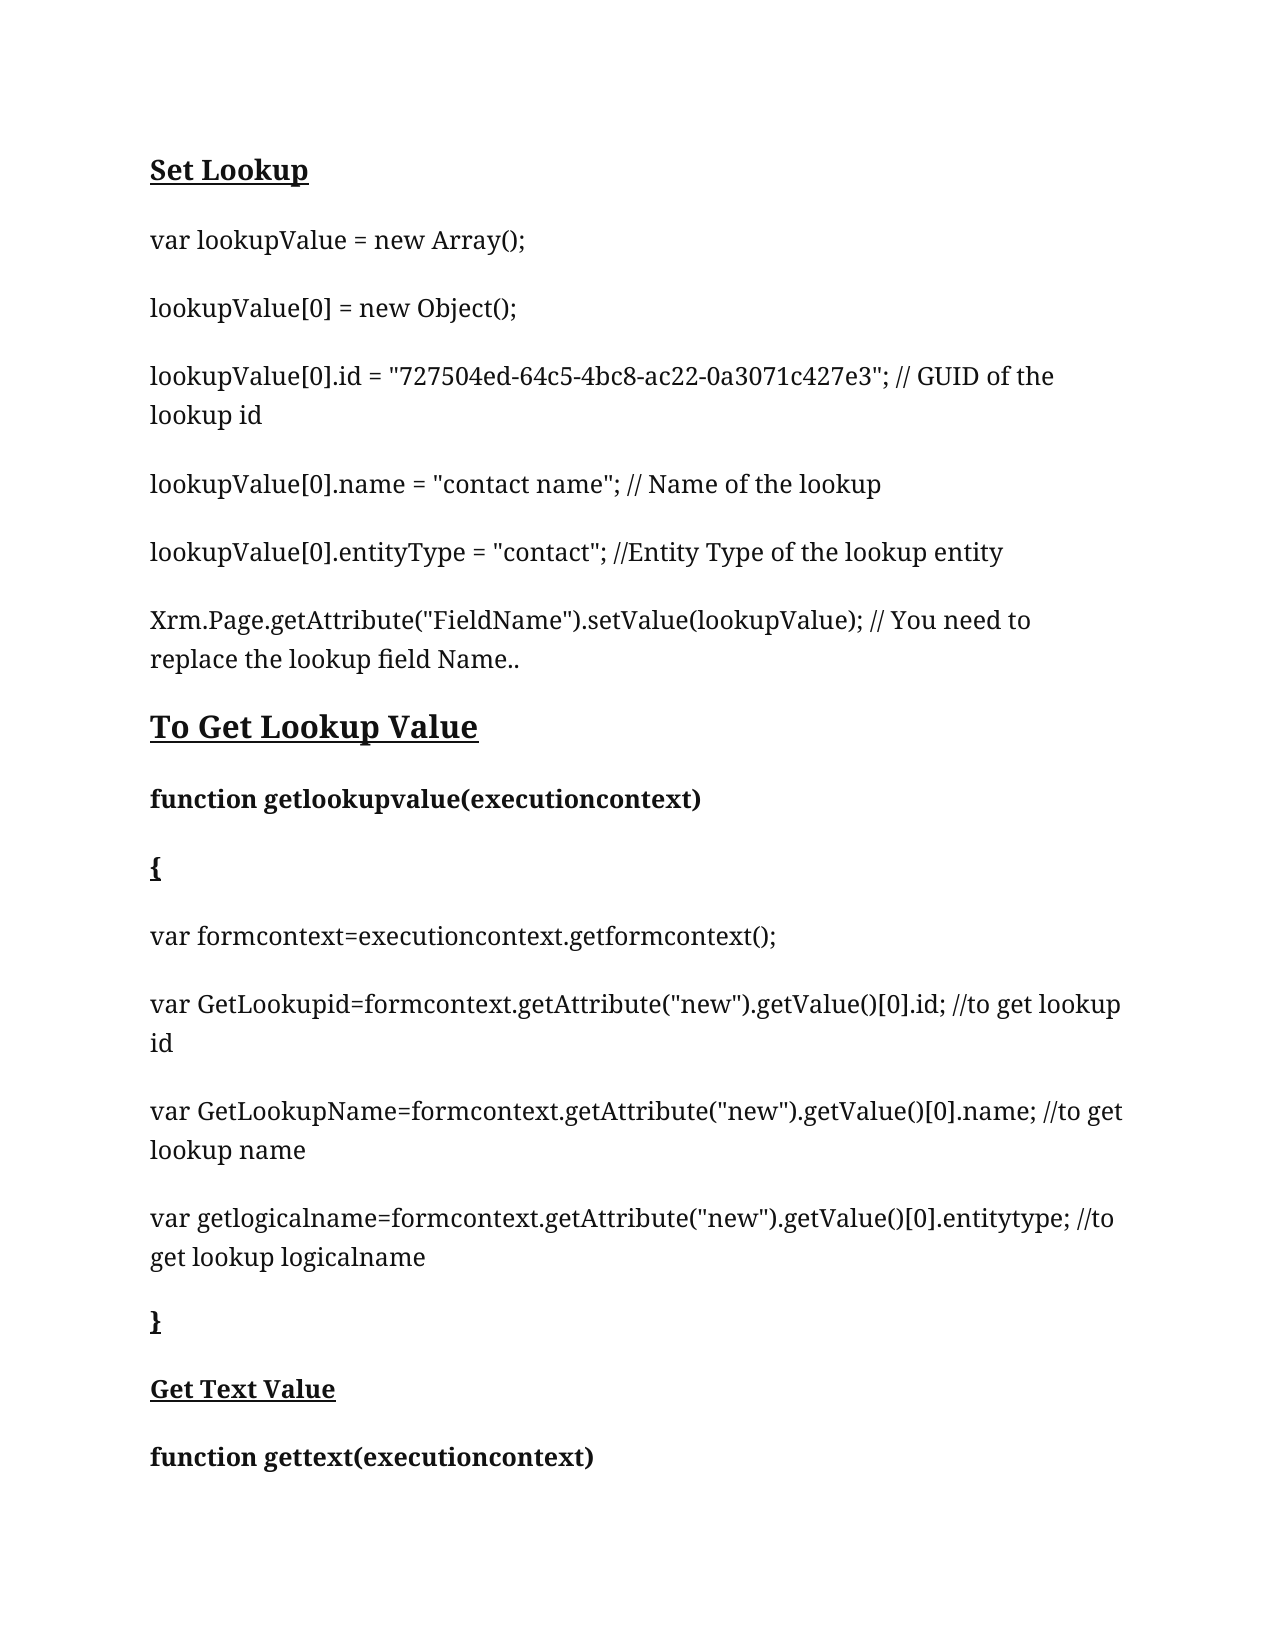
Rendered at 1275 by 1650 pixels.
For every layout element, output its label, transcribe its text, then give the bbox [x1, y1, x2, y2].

text var lookupValue = new Array(); [150, 217, 1125, 257]
text var formcontext=executioncontext.getformcontext(); [150, 913, 1125, 952]
text var GetLookupid=formcontext.getAttribute("new").getValue()[0].id; //to get lookup id [150, 981, 1125, 1059]
text Xrm.Page.getAttribute("FieldName").setValue(lookupValue); // You need to replace the lookup field Name.. [150, 598, 1125, 676]
text function gettext(executioncontext) [150, 1435, 1125, 1474]
text var GetLookupName=formcontext.getAttribute("new").getValue()[0].name; //to get lookup name [150, 1089, 1125, 1167]
text lookupValue[0].id = "727504ed-64c5-4bc8-ac22-0a3071c427e3"; // GUID of the lookup id [150, 354, 1125, 432]
text function getlookupvalue(executioncontext) [150, 777, 1125, 816]
text } [150, 1303, 1125, 1337]
text var getlogicalname=formcontext.getAttribute("new").getValue()[0].entitytype; //to get lookup logicalname [150, 1196, 1125, 1274]
text To Get Lookup Value [150, 705, 1125, 748]
text lookupValue[0] = new Object(); [150, 286, 1125, 325]
text Get Text Value [150, 1367, 1125, 1406]
text { [150, 845, 1125, 884]
text Set Lookup [150, 150, 1125, 188]
text lookupValue[0].name = "contact name"; // Name of the lookup [150, 461, 1125, 500]
text lookupValue[0].entityType = "contact"; //Entity Type of the lookup entity [150, 529, 1125, 568]
